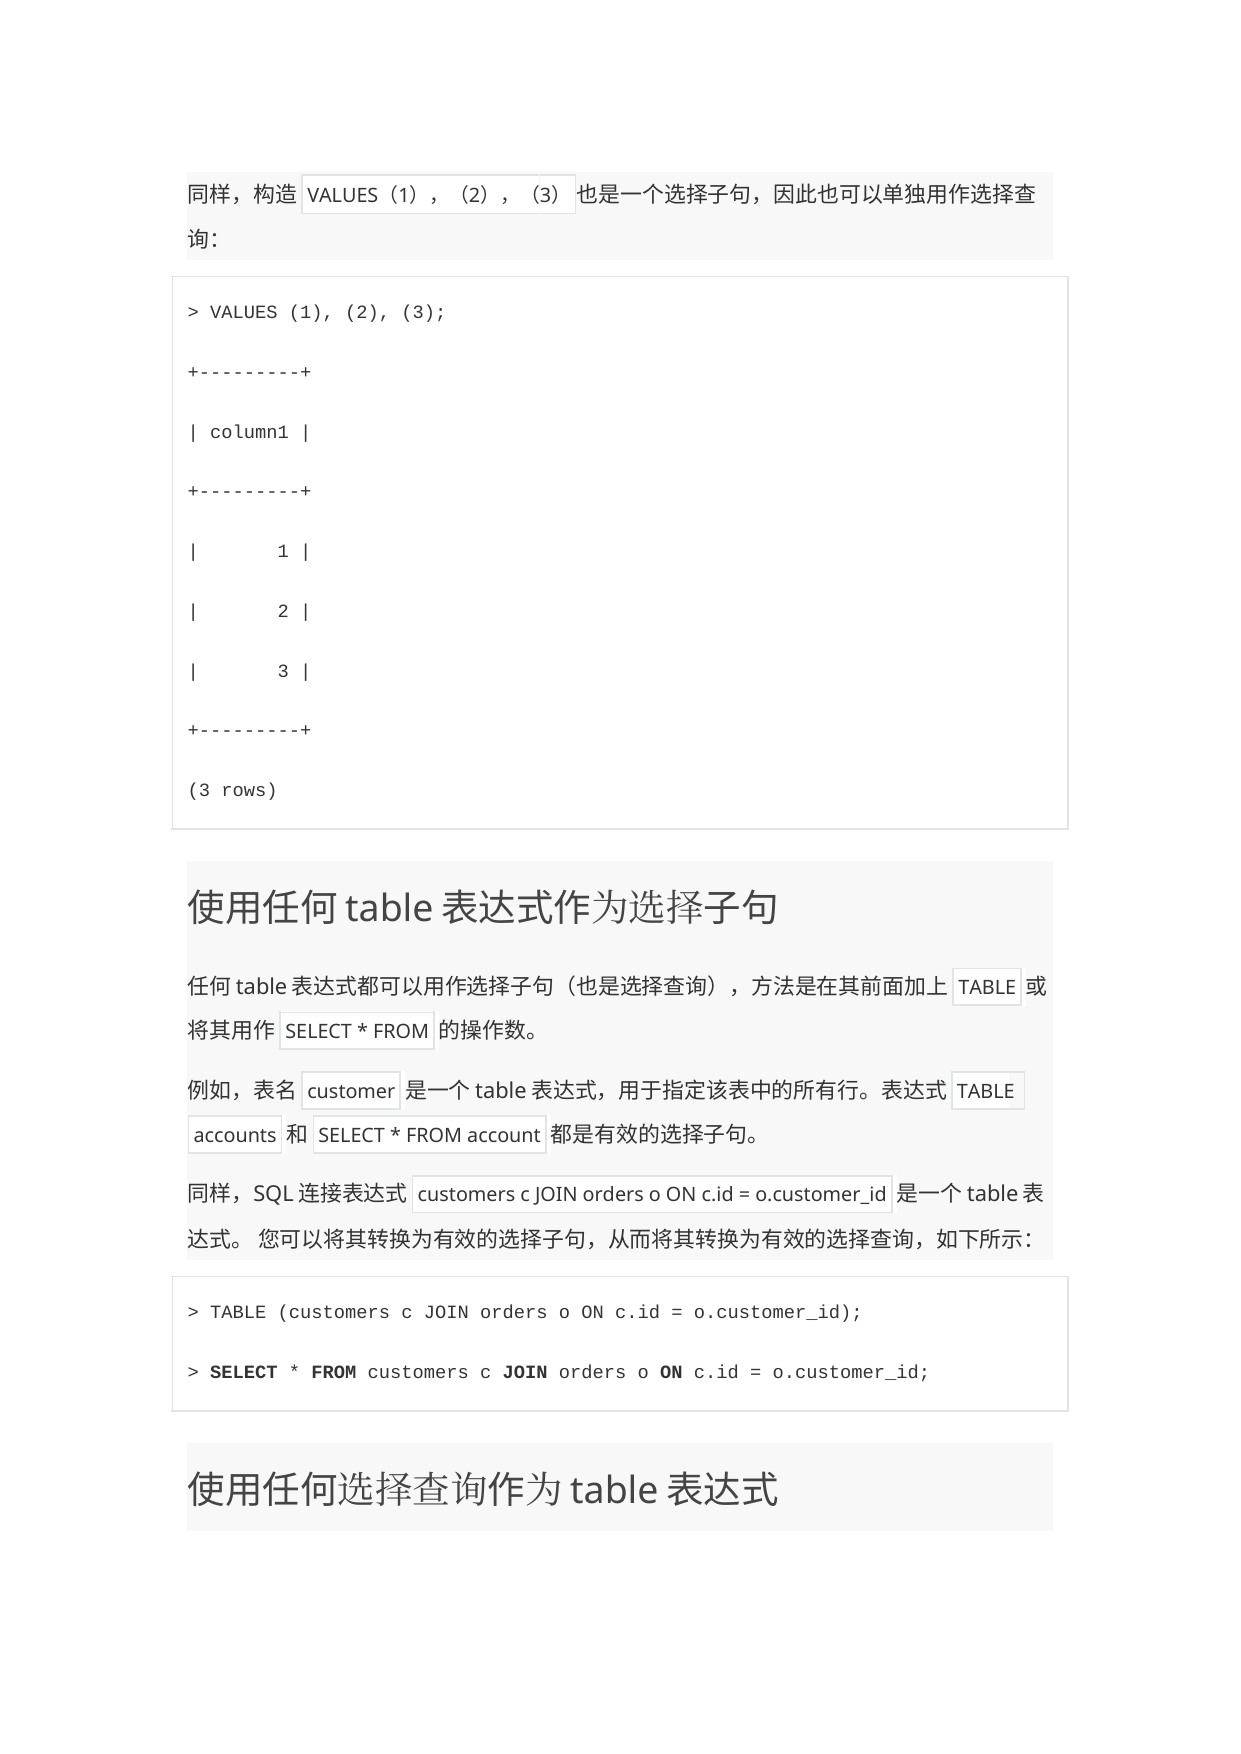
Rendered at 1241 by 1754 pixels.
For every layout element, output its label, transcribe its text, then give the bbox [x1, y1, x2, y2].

text 使用任何选择查询作为table表达式 [187, 1443, 1053, 1531]
text 例如，表名customer是一个table表达式，用于指定该表中的所有行。表达式TABLE accounts和SELECT * FROM account都是有效的选择子句。 [187, 1068, 1053, 1156]
text > VALUES (1), (2), (3); [173, 277, 1067, 335]
text +---------+ [173, 455, 1067, 514]
text +---------+ [173, 335, 1067, 395]
text 同样，构造VALUES（1），（2），（3）也是一个选择子句，因此也可以单独用作选择查询： [187, 172, 1053, 260]
text | 1 | [173, 514, 1067, 574]
text +---------+ [173, 693, 1067, 753]
text > SELECT * FROM customers c JOIN orders o ON c.id = o.customer_id; [173, 1336, 1067, 1410]
text | column1 | [173, 395, 1067, 455]
text > TABLE (customers c JOIN orders o ON c.id = o.customer_id); [173, 1277, 1067, 1336]
text 使用任何table表达式作为选择子句 [187, 861, 1053, 949]
text (3 rows) [173, 753, 1067, 828]
text 同样，SQL连接表达式customers c JOIN orders o ON c.id = o.customer_id是一个table表达式。 您可以将其转换为有效的选择子句，从而将其转换为有效的选择查询，如下所示： [187, 1172, 1053, 1260]
text 任何table表达式都可以用作选择子句（也是选择查询），方法是在其前面加上TABLE或将其用作SELECT * FROM的操作数。 [187, 964, 1053, 1053]
text | 3 | [173, 634, 1067, 693]
text | 2 | [173, 574, 1067, 634]
